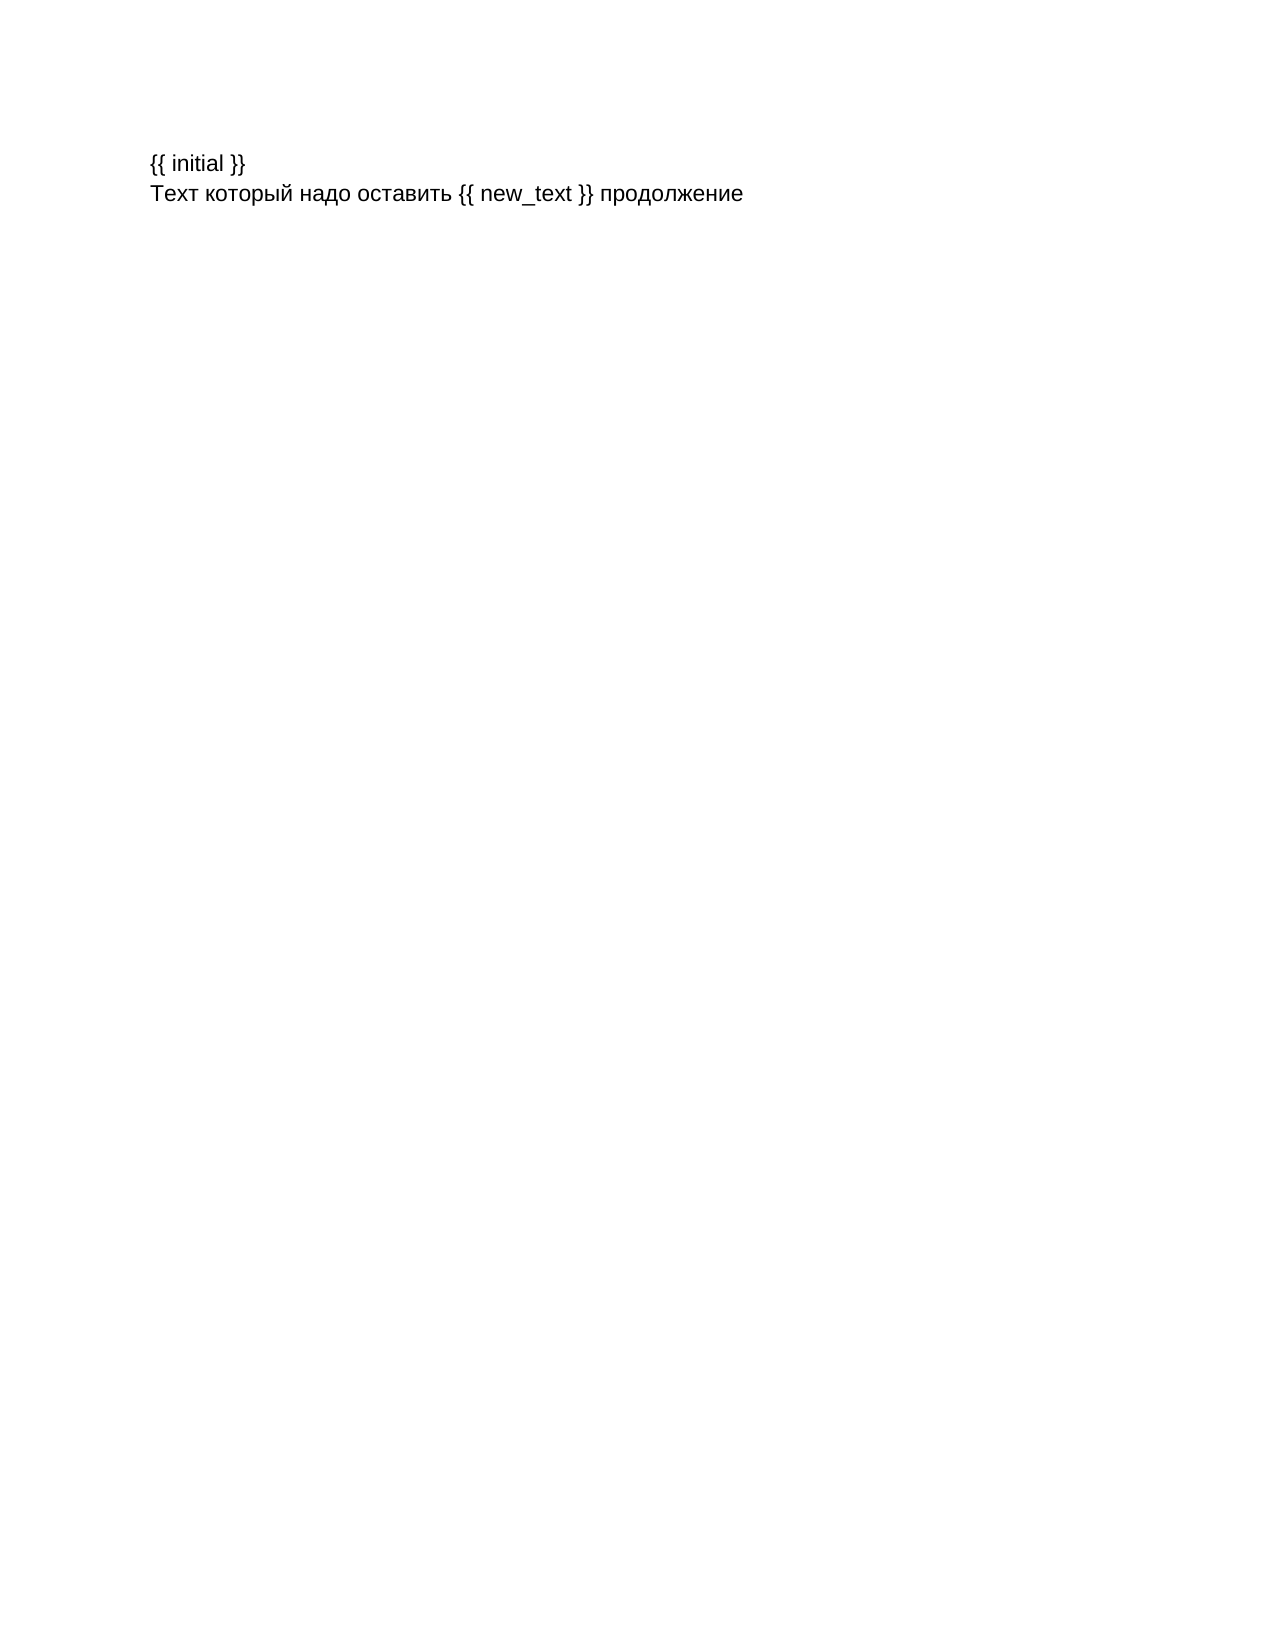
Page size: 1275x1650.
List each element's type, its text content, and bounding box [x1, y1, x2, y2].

text Техт который надо оставить {{ new_text }} продолжение [150, 180, 1125, 207]
text {{ initial }} [150, 150, 1125, 176]
